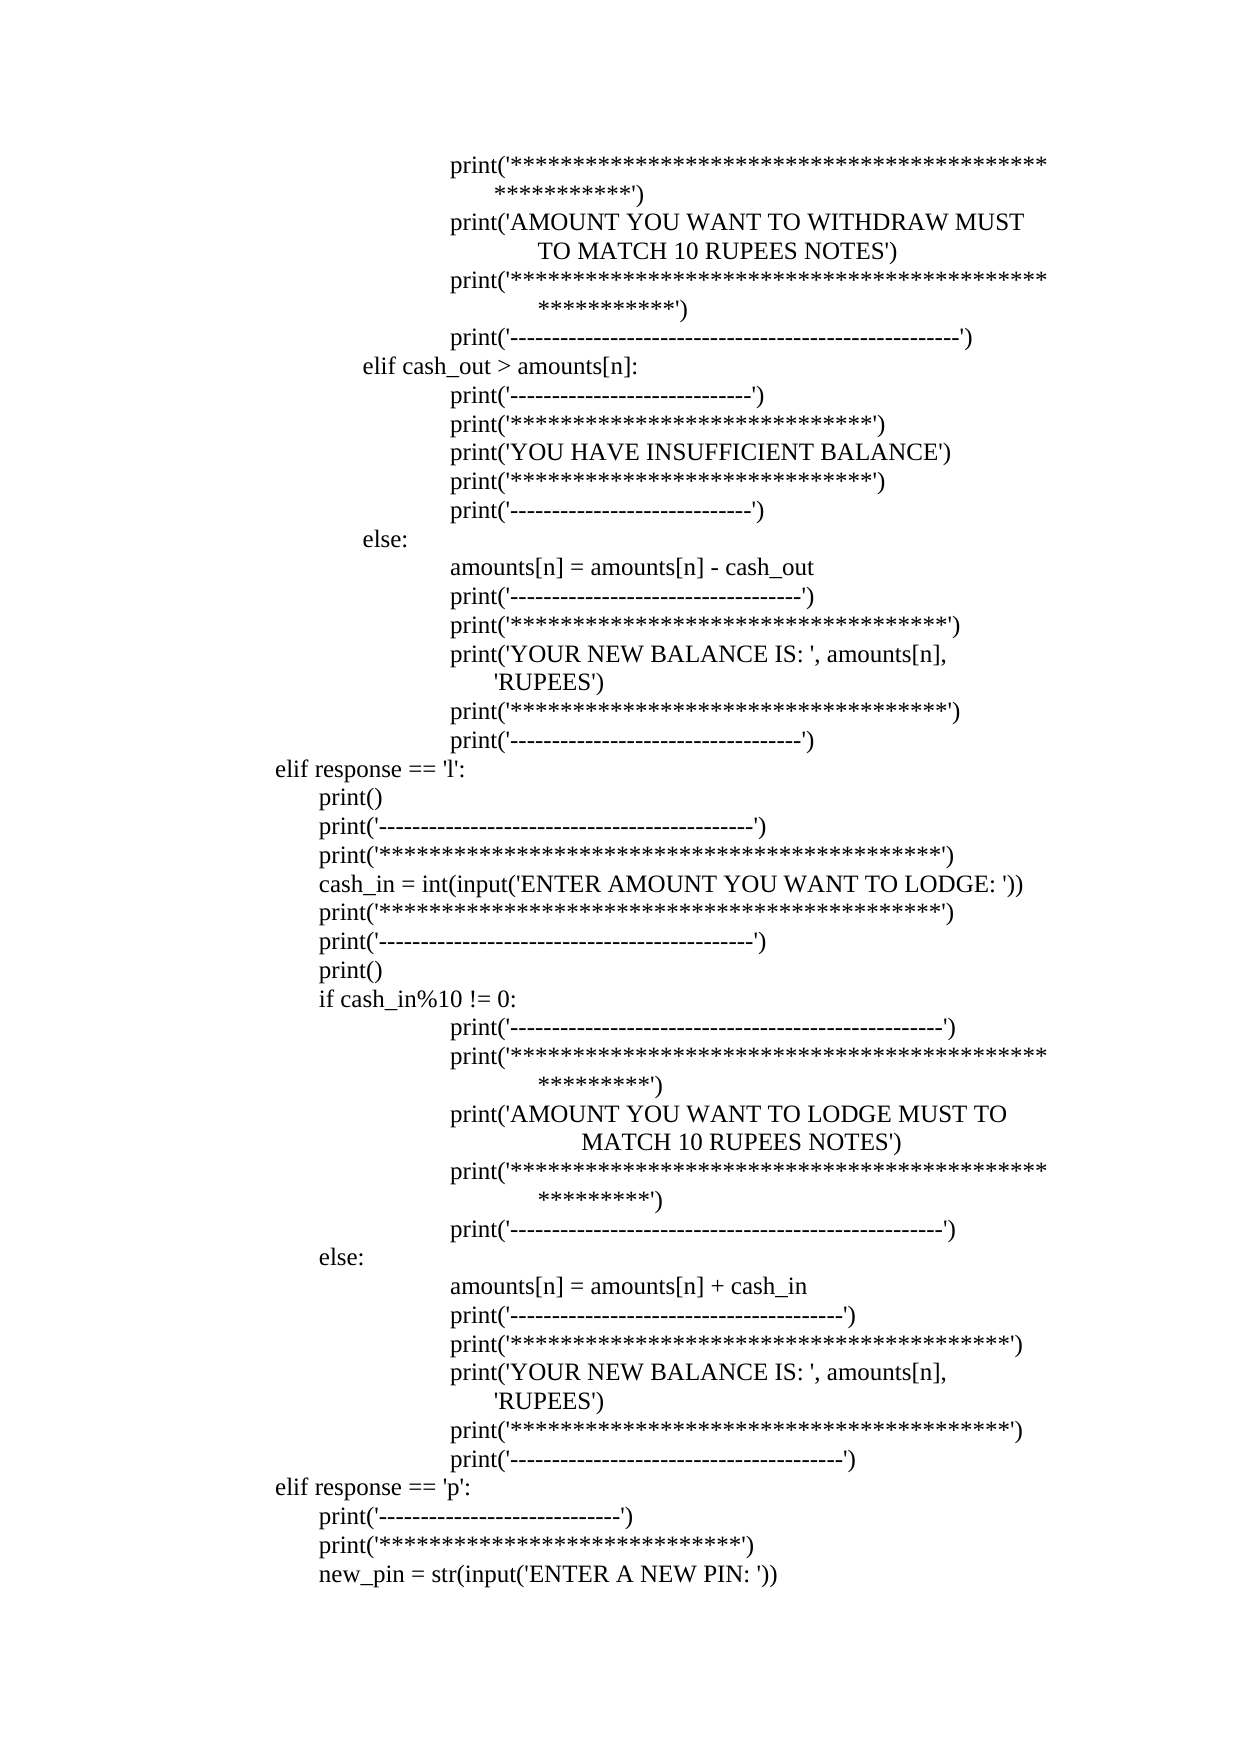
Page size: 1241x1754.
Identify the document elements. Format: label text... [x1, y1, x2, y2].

text if cash_in%10 != 0: [275, 984, 1053, 1012]
text amounts[n] = amounts[n] - cash_out [406, 552, 1053, 581]
text amounts[n] = amounts[n] + cash_in [406, 1271, 1053, 1300]
text print() [275, 955, 1053, 984]
text print('----------------------------------------------------') [406, 1214, 1053, 1242]
text new_pin = str(input('ENTER A NEW PIN: ')) [275, 1559, 1053, 1587]
text print('****************************************') [406, 1329, 1053, 1357]
text print('YOU HAVE INSUFFICIENT BALANCE') [406, 437, 1053, 466]
text print('----------------------------------------') [406, 1300, 1053, 1329]
text print('AMOUNT YOU WANT TO LODGE MUST TO MATCH 10 RUPEES NOTES') [406, 1099, 1053, 1156]
text print('----------------------------------------------------') [406, 1012, 1053, 1041]
text print('-----------------------------') [406, 380, 1053, 409]
text else: [275, 1242, 1053, 1271]
text print('***********************************') [406, 696, 1053, 725]
text print('AMOUNT YOU WANT TO WITHDRAW MUST TO MATCH 10 RUPEES NOTES') [406, 207, 1053, 265]
text print('******************************************* *********') [406, 1156, 1053, 1214]
text print('---------------------------------------------') [275, 811, 1053, 840]
text cash_in = int(input('ENTER AMOUNT YOU WANT TO LODGE: ')) [275, 869, 1053, 897]
text print('******************************************* ***********') [406, 150, 1053, 207]
text print() [275, 782, 1053, 811]
text print('YOUR NEW BALANCE IS: ', amounts[n], 'RUPEES') [406, 1357, 1053, 1415]
text print('******************************************* *********') [406, 1041, 1053, 1099]
text print('----------------------------------------') [406, 1444, 1053, 1472]
text elif response == 'p': [231, 1472, 1053, 1501]
text print('-----------------------------') [275, 1501, 1053, 1530]
text print('*********************************************') [275, 897, 1053, 926]
text print('YOUR NEW BALANCE IS: ', amounts[n], 'RUPEES') [406, 639, 1053, 696]
text print('------------------------------------------------------') [406, 322, 1053, 351]
text print('******************************************* ***********') [406, 265, 1053, 322]
text print('---------------------------------------------') [275, 926, 1053, 955]
text print('-----------------------------') [406, 495, 1053, 524]
text print('***********************************') [406, 610, 1053, 639]
text else: [319, 524, 1053, 552]
text print('****************************************') [406, 1415, 1053, 1444]
text elif cash_out > amounts[n]: [319, 351, 1053, 380]
text print('-----------------------------------') [406, 725, 1053, 754]
text elif response == 'l': [231, 754, 1053, 782]
text print('*****************************') [275, 1530, 1053, 1559]
text print('*********************************************') [275, 840, 1053, 869]
text print('*****************************') [406, 466, 1053, 495]
text print('-----------------------------------') [406, 581, 1053, 610]
text print('*****************************') [406, 409, 1053, 437]
